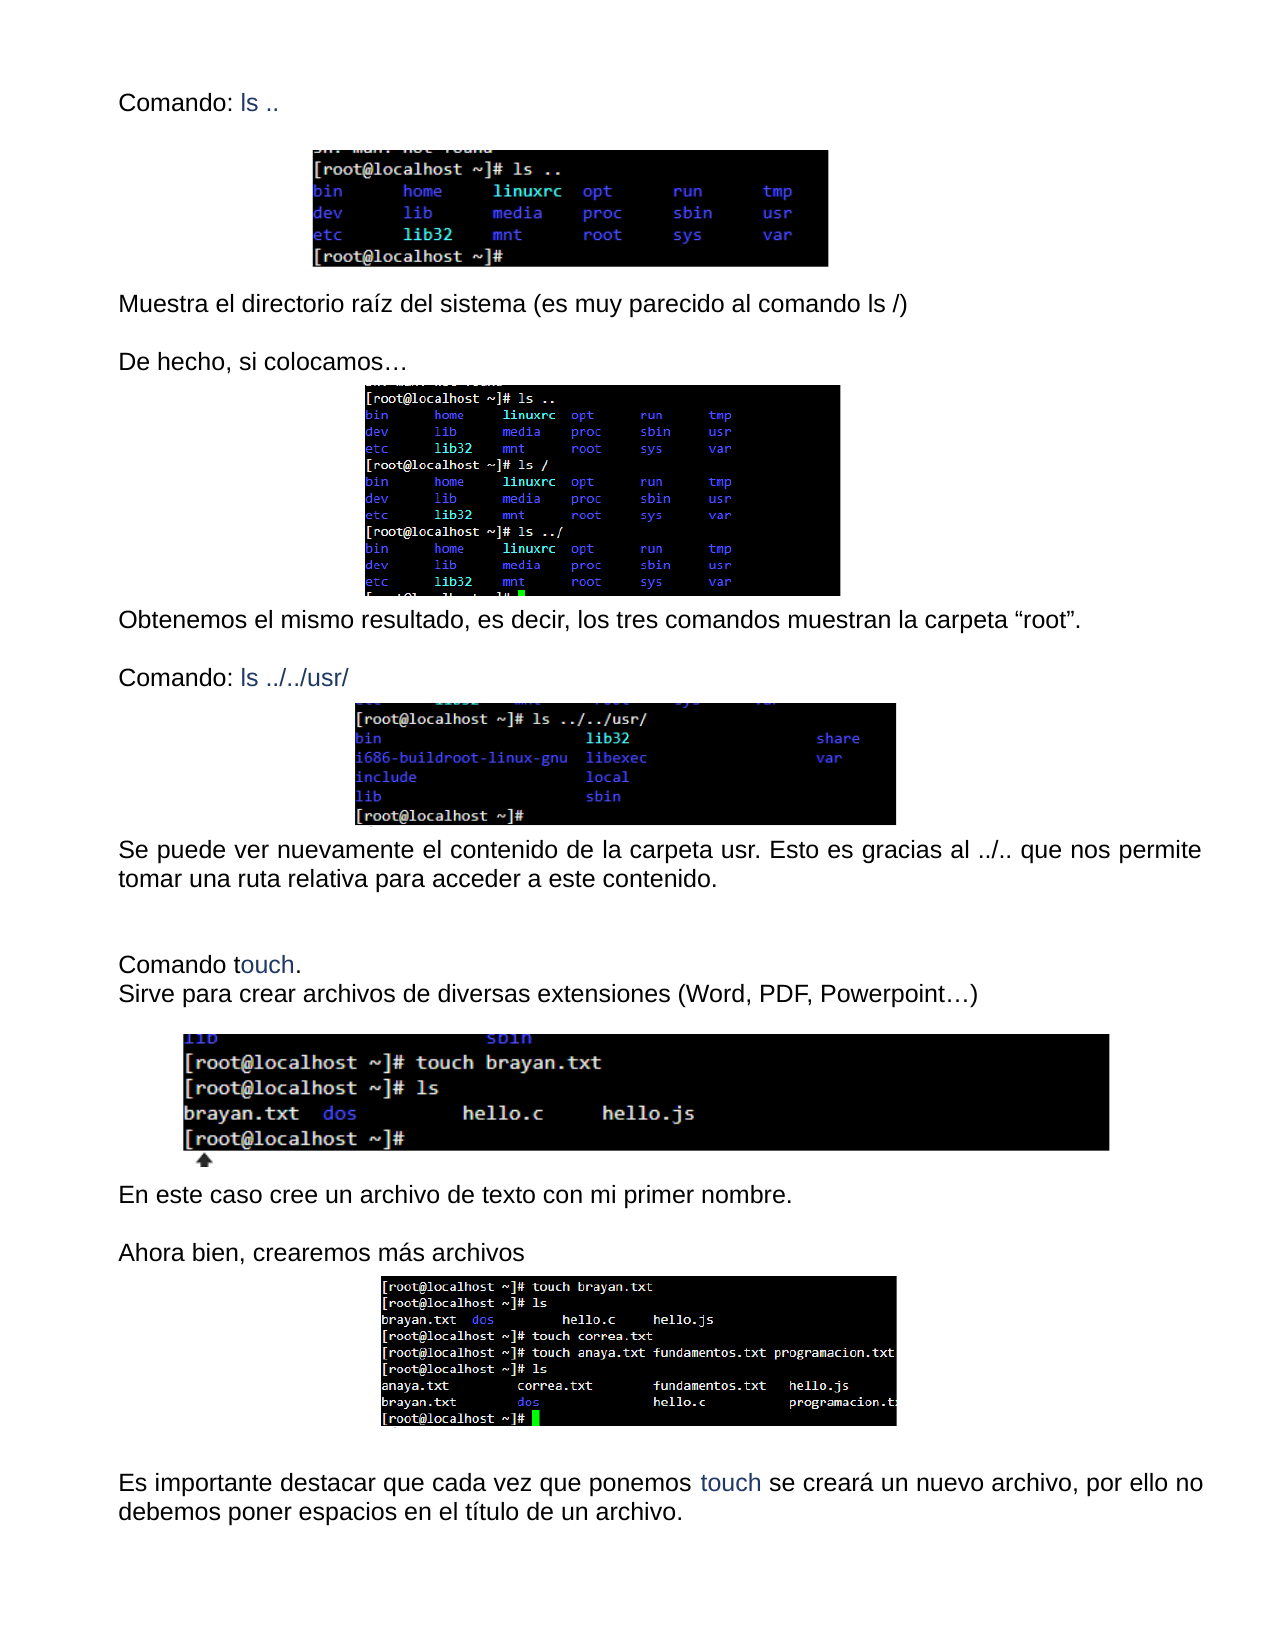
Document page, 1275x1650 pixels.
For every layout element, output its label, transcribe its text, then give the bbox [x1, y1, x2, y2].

text Es importante destacar que cada vez que ponemos touch se creará un nuevo archivo, por ello no debemos poner espacios en el título de un archivo. [118, 1468, 1205, 1525]
picture [279, 150, 829, 268]
text Comando: ls .. [118, 88, 1205, 117]
text Ahora bien, crearemos más archivos [118, 1238, 1205, 1267]
text En este caso cree un archivo de texto con mi primer nombre. [118, 1180, 1205, 1209]
text Comando touch. [118, 950, 1205, 979]
text De hecho, si colocamos… [118, 347, 1205, 375]
picture [357, 385, 841, 596]
text Se puede ver nuevamente el contenido de la carpeta usr. Esto es gracias al ../.. que nos permite tomar una ruta relativa para acceder a este contenido. [118, 835, 1205, 893]
picture [355, 1276, 897, 1428]
text Muestra el directorio raíz del sistema (es muy parecido al comando ls /) [118, 289, 1205, 318]
text Sirve para crear archivos de diversas extensiones (Word, PDF, Powerpoint…) [118, 979, 1205, 1008]
text Obtenemos el mismo resultado, es decir, los tres comandos muestran la carpeta “root”. [118, 605, 1205, 634]
text Comando: ls ../../usr/ [118, 663, 1205, 692]
picture [144, 1034, 1110, 1167]
picture [325, 703, 897, 827]
